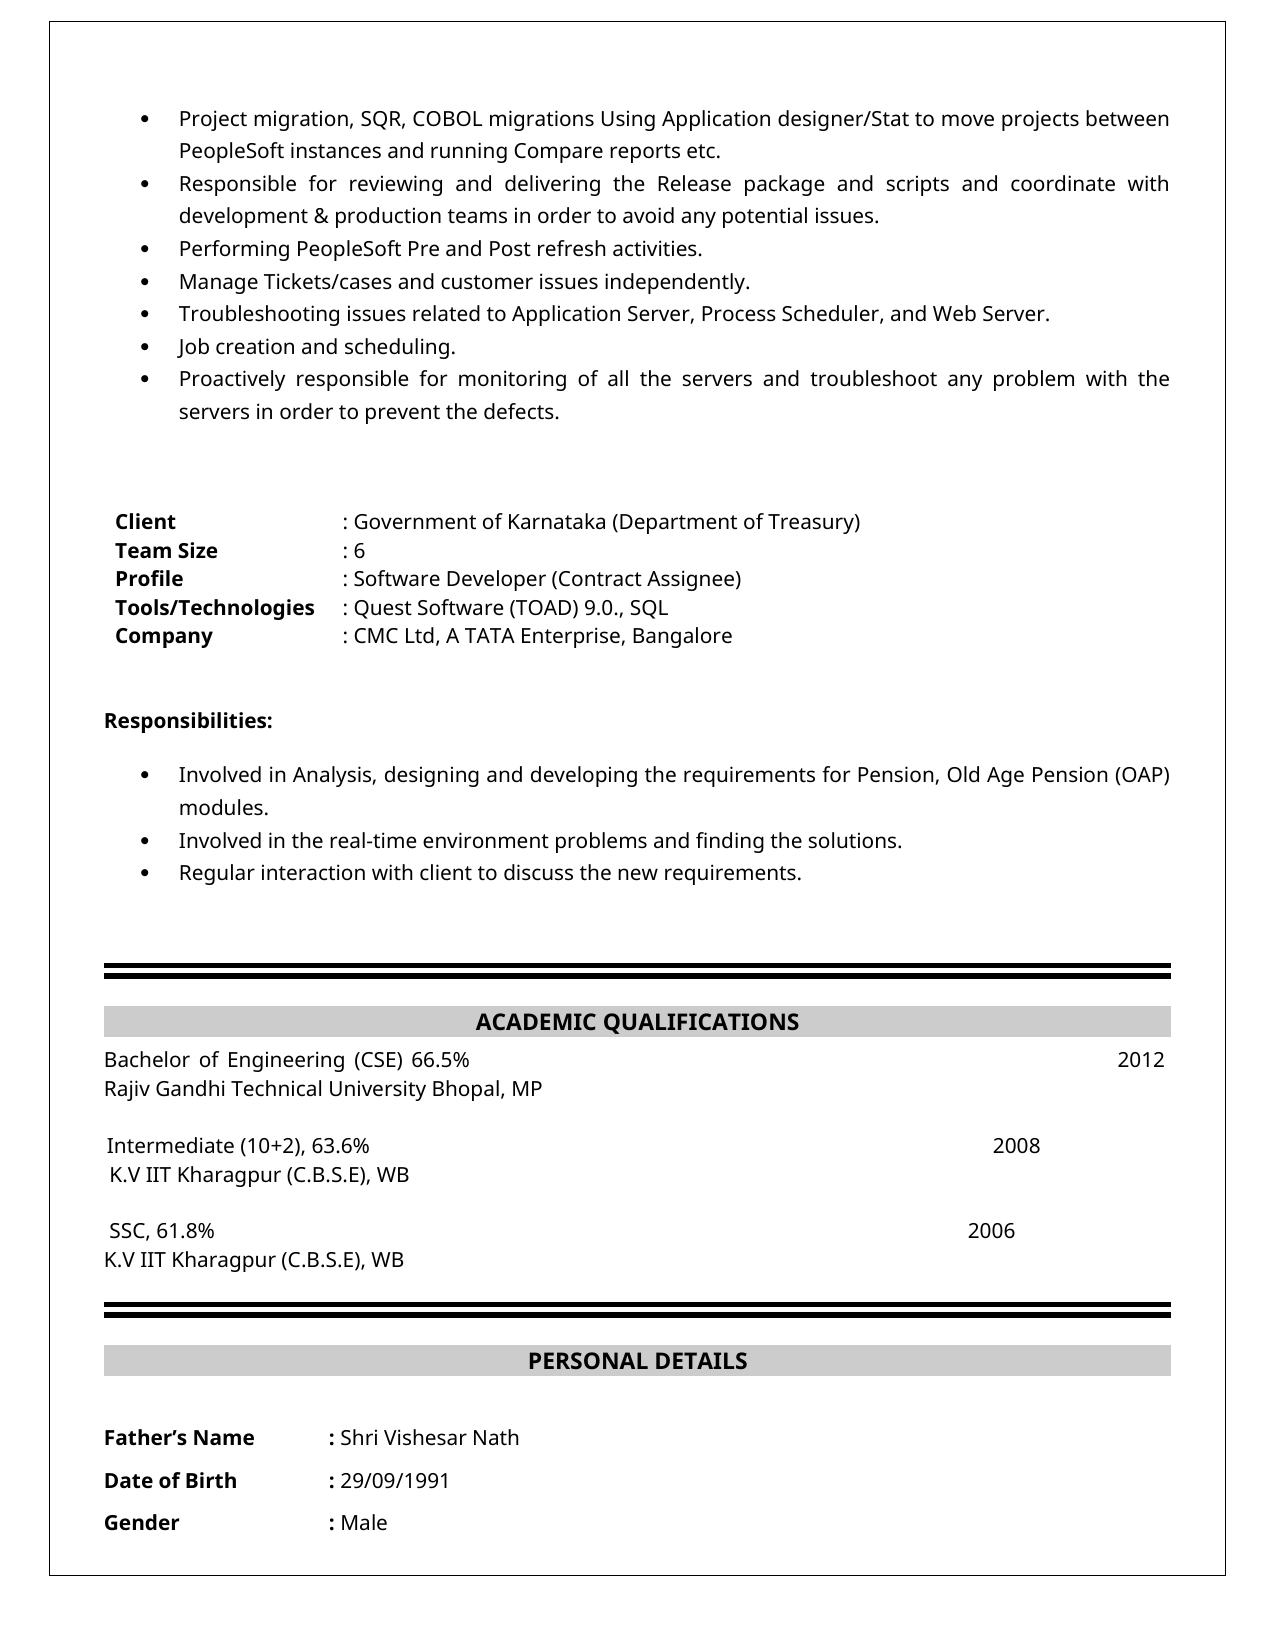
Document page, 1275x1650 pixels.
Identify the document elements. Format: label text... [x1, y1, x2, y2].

list Regular interaction with client to discuss the new requirements. [141, 858, 1171, 887]
list Involved in Analysis, designing and developing the requirements for Pension, Old Age Pension (OAP) modules. [141, 761, 1171, 822]
list Proactively responsible for monitoring of all the servers and troubleshoot any problem with the servers in order to prevent the defects. [141, 364, 1171, 426]
table_cell : CMC Ltd, A TATA Enterprise, Bangalore [331, 621, 1171, 650]
list Project migration, SQR, COBOL migrations Using Application designer/Stat to move projects between PeopleSoft instances and running Compare reports etc. [141, 104, 1171, 165]
table_cell : Quest Software (TOAD) 9.0., SQL [331, 593, 1171, 621]
table_header : Government of Karnataka (Department of Treasury) [331, 508, 1171, 536]
table_header Client [104, 508, 331, 536]
table_cell : 6 [331, 536, 1171, 564]
list Responsible for reviewing and delivering the Release package and scripts and coordinate with development & production teams in order to avoid any potential issues. [141, 169, 1171, 230]
text Date of Birth : 29/09/1991 [104, 1466, 1171, 1494]
list Involved in the real-time environment problems and finding the solutions. [141, 826, 1171, 854]
list Job creation and scheduling. [141, 332, 1171, 360]
table_cell Company [104, 621, 331, 650]
text Father’s Name : Shri Vishesar Nath [104, 1423, 1171, 1452]
list Performing PeopleSoft Pre and Post refresh activities. [141, 234, 1171, 263]
text SSC, 61.8% 2006 [104, 1217, 1171, 1245]
text ACADEMIC QUALIFICATIONS [104, 1006, 1171, 1037]
table_cell : Software Developer (Contract Assignee) [331, 564, 1171, 593]
text Intermediate (10+2), 63.6% 2008 [85, 1131, 1194, 1160]
text Responsibilities: [104, 707, 1171, 735]
text Gender : Male [104, 1508, 1171, 1537]
list Troubleshooting issues related to Application Server, Process Scheduler, and Web Server. [141, 299, 1171, 328]
text K.V IIT Kharagpur (C.B.S.E), WB [104, 1245, 1171, 1273]
text PERSONAL DETAILS [104, 1345, 1171, 1376]
table_cell Tools/Technologies [104, 593, 331, 621]
table_cell Profile [104, 564, 331, 593]
text Bachelor of Engineering (CSE) 66.5% 2012 Rajiv Gandhi Technical University Bhopal, MP [104, 1046, 1171, 1102]
list Manage Tickets/cases and customer issues independently. [141, 267, 1171, 295]
text K.V IIT Kharagpur (C.B.S.E), WB [104, 1160, 1171, 1188]
table_cell Team Size [104, 536, 331, 564]
